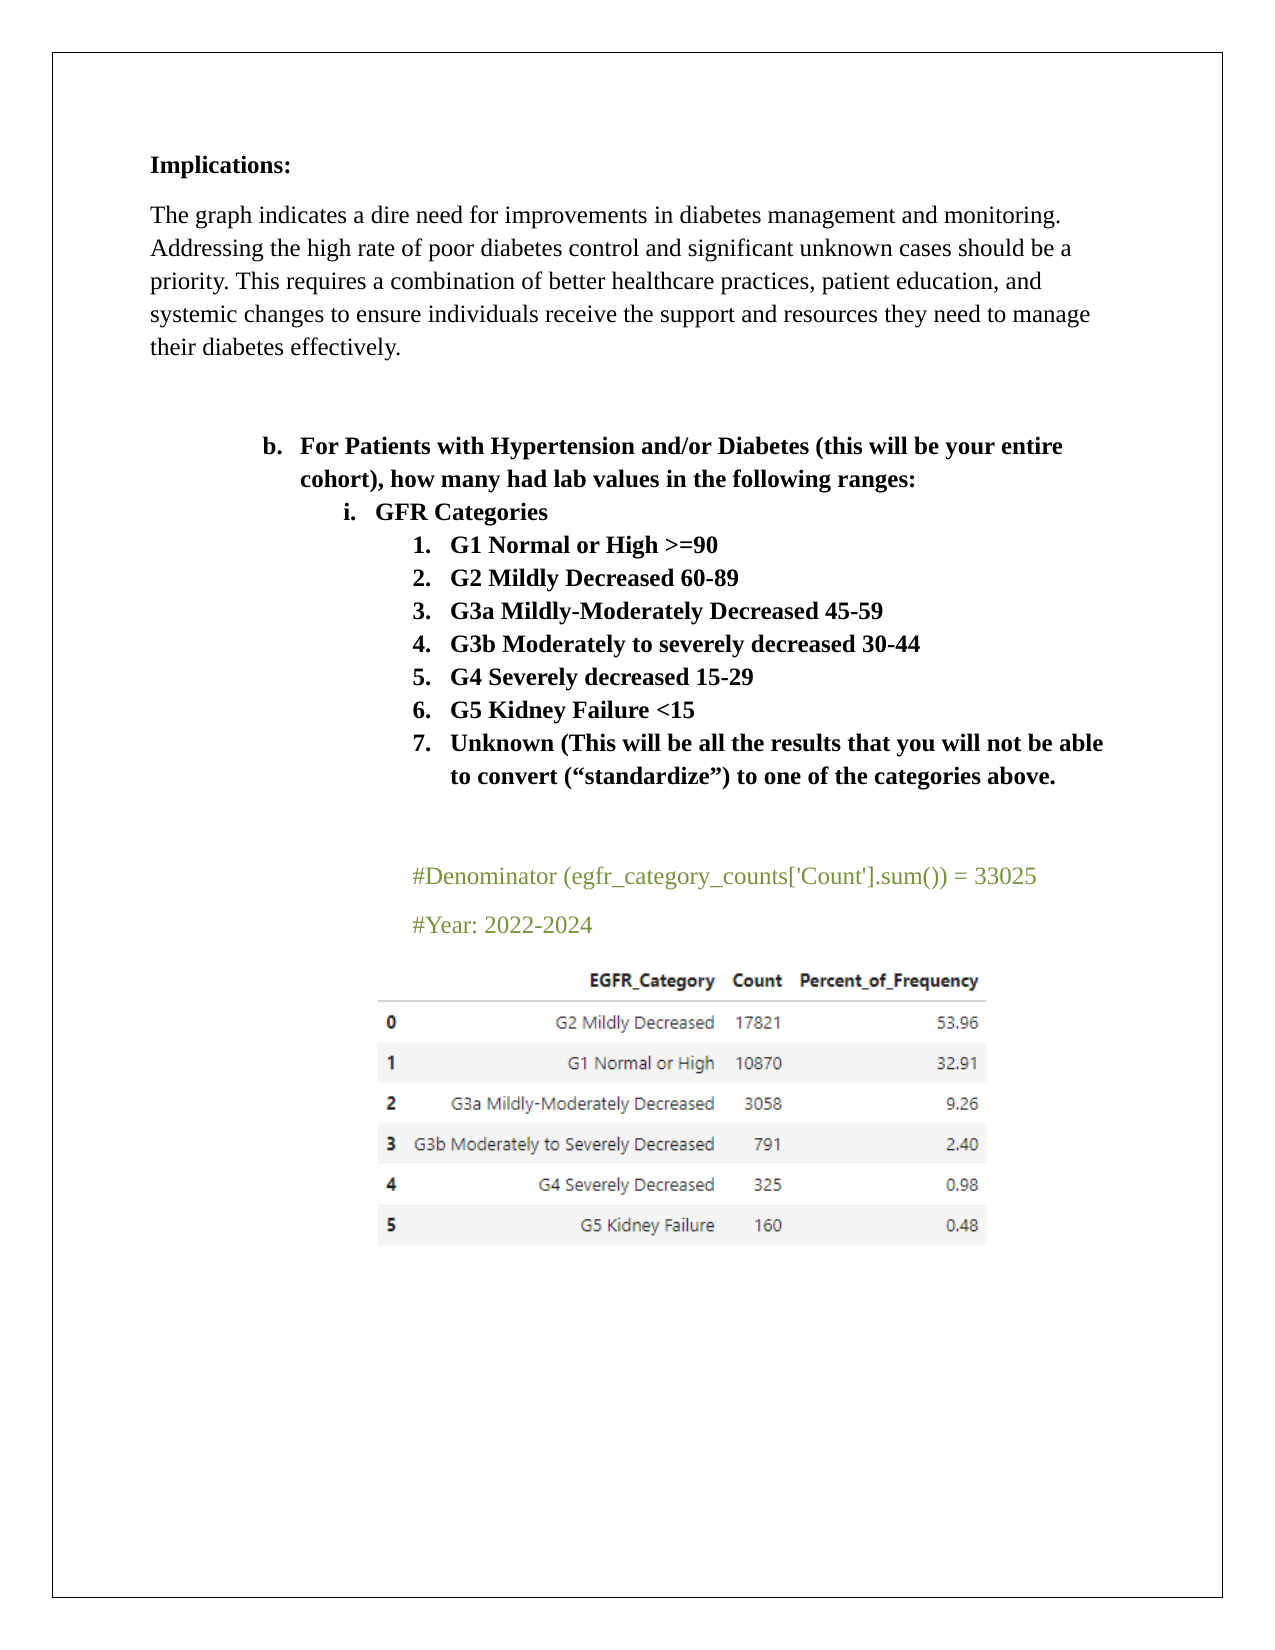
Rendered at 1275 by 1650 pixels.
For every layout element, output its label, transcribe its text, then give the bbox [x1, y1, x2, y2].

list G3a Mildly-Moderately Decreased 45-59 [412, 596, 1125, 625]
list For Patients with Hypertension and/or Diabetes (this will be your entire cohort), how many had lab values in the following ranges: [262, 431, 1125, 493]
list G2 Mildly Decreased 60-89 [412, 563, 1125, 592]
list G4 Severely decreased 15-29 [412, 662, 1125, 691]
list G1 Normal or High >=90 [412, 530, 1125, 559]
text #Year: 2022-2024 [412, 910, 1125, 939]
list GFR Categories [356, 497, 1125, 526]
list G5 Kidney Failure <15 [412, 695, 1125, 724]
text #Denominator (egfr_category_counts['Count'].sum()) = 33025 [412, 861, 1125, 889]
picture [375, 960, 1007, 1268]
text Implications: [150, 150, 1125, 179]
text The graph indicates a dire need for improvements in diabetes management and monitoring. Addressing the high rate of poor diabetes control and significant unknown cases should be a priority. This requires a combination of better healthcare practices, patient education, and systemic changes to ensure individuals receive the support and resources they need to manage their diabetes effectively. [150, 200, 1125, 361]
list Unknown (This will be all the results that you will not be able to convert (“standardize”) to one of the categories above. [412, 728, 1125, 790]
list G3b Moderately to severely decreased 30-44 [412, 629, 1125, 658]
